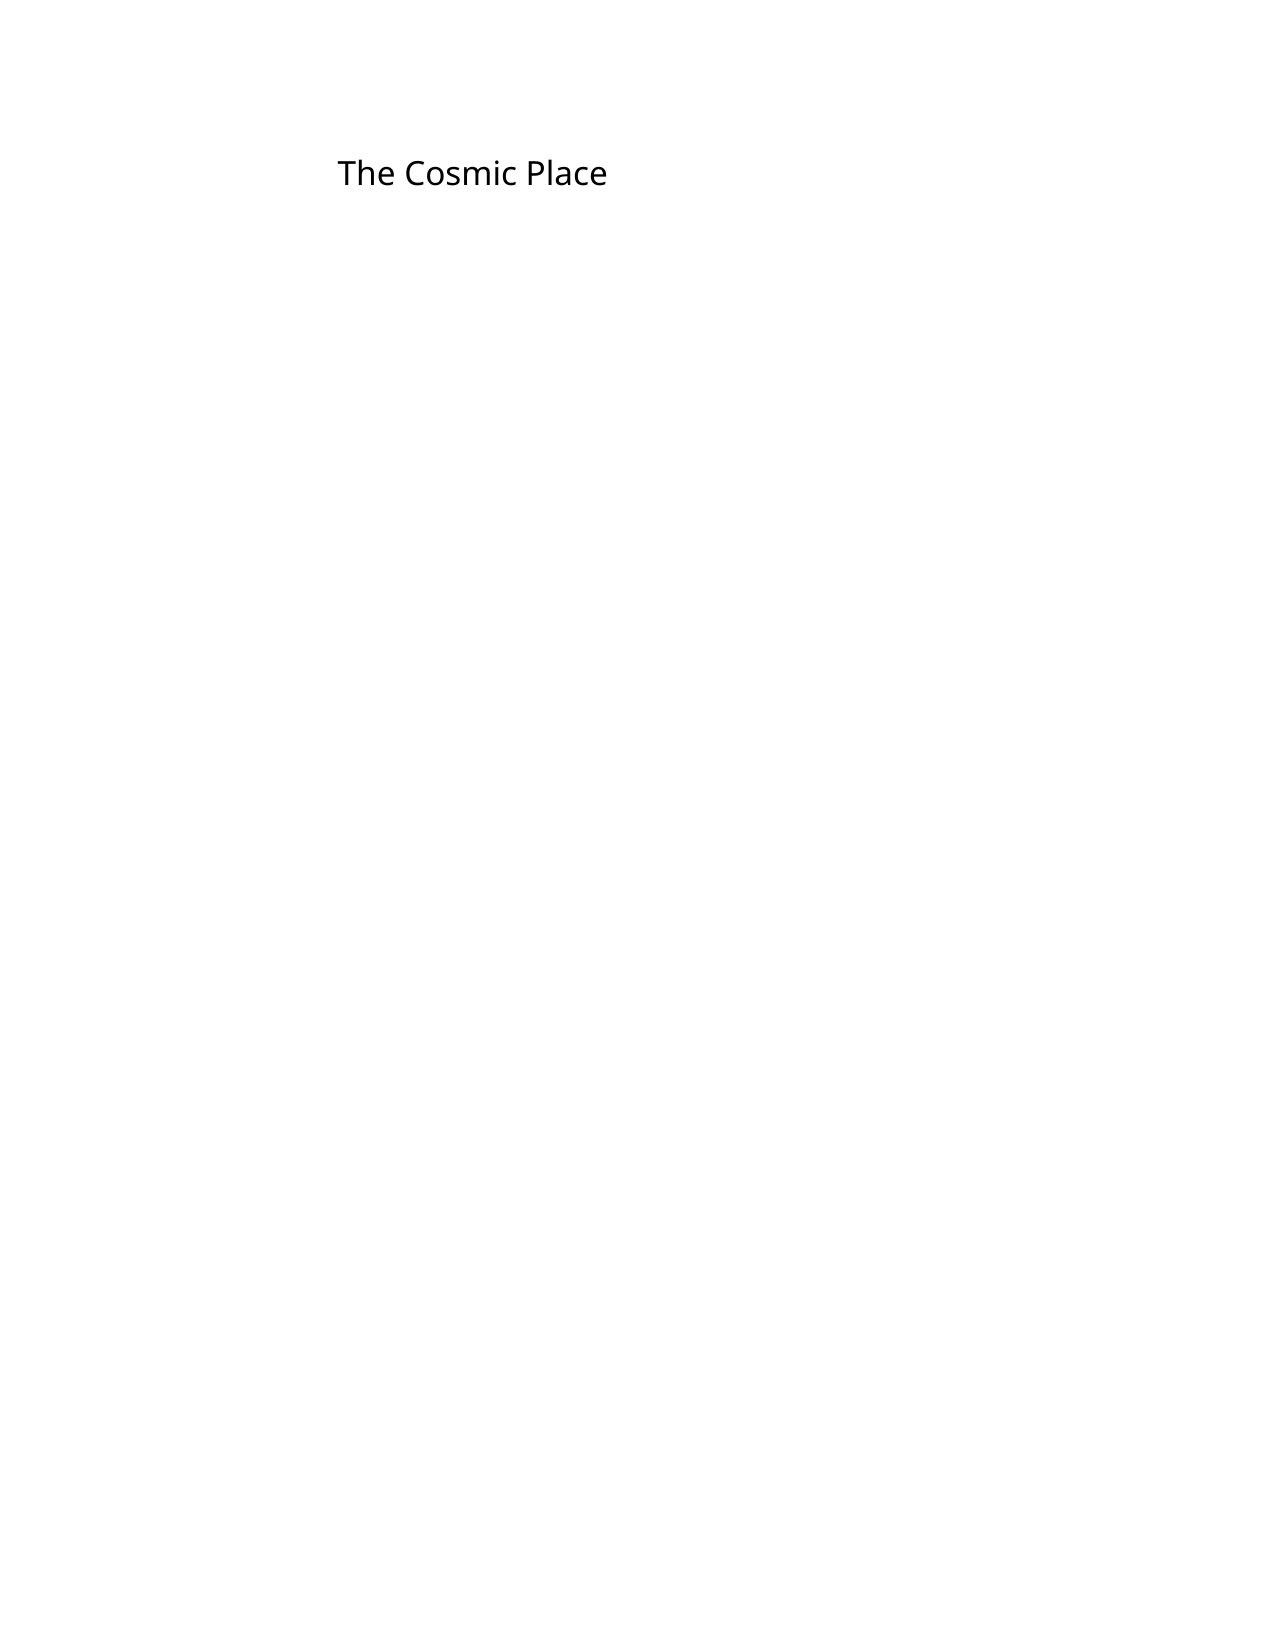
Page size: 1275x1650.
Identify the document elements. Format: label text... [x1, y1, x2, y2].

text The Cosmic Place [187, 150, 1087, 195]
